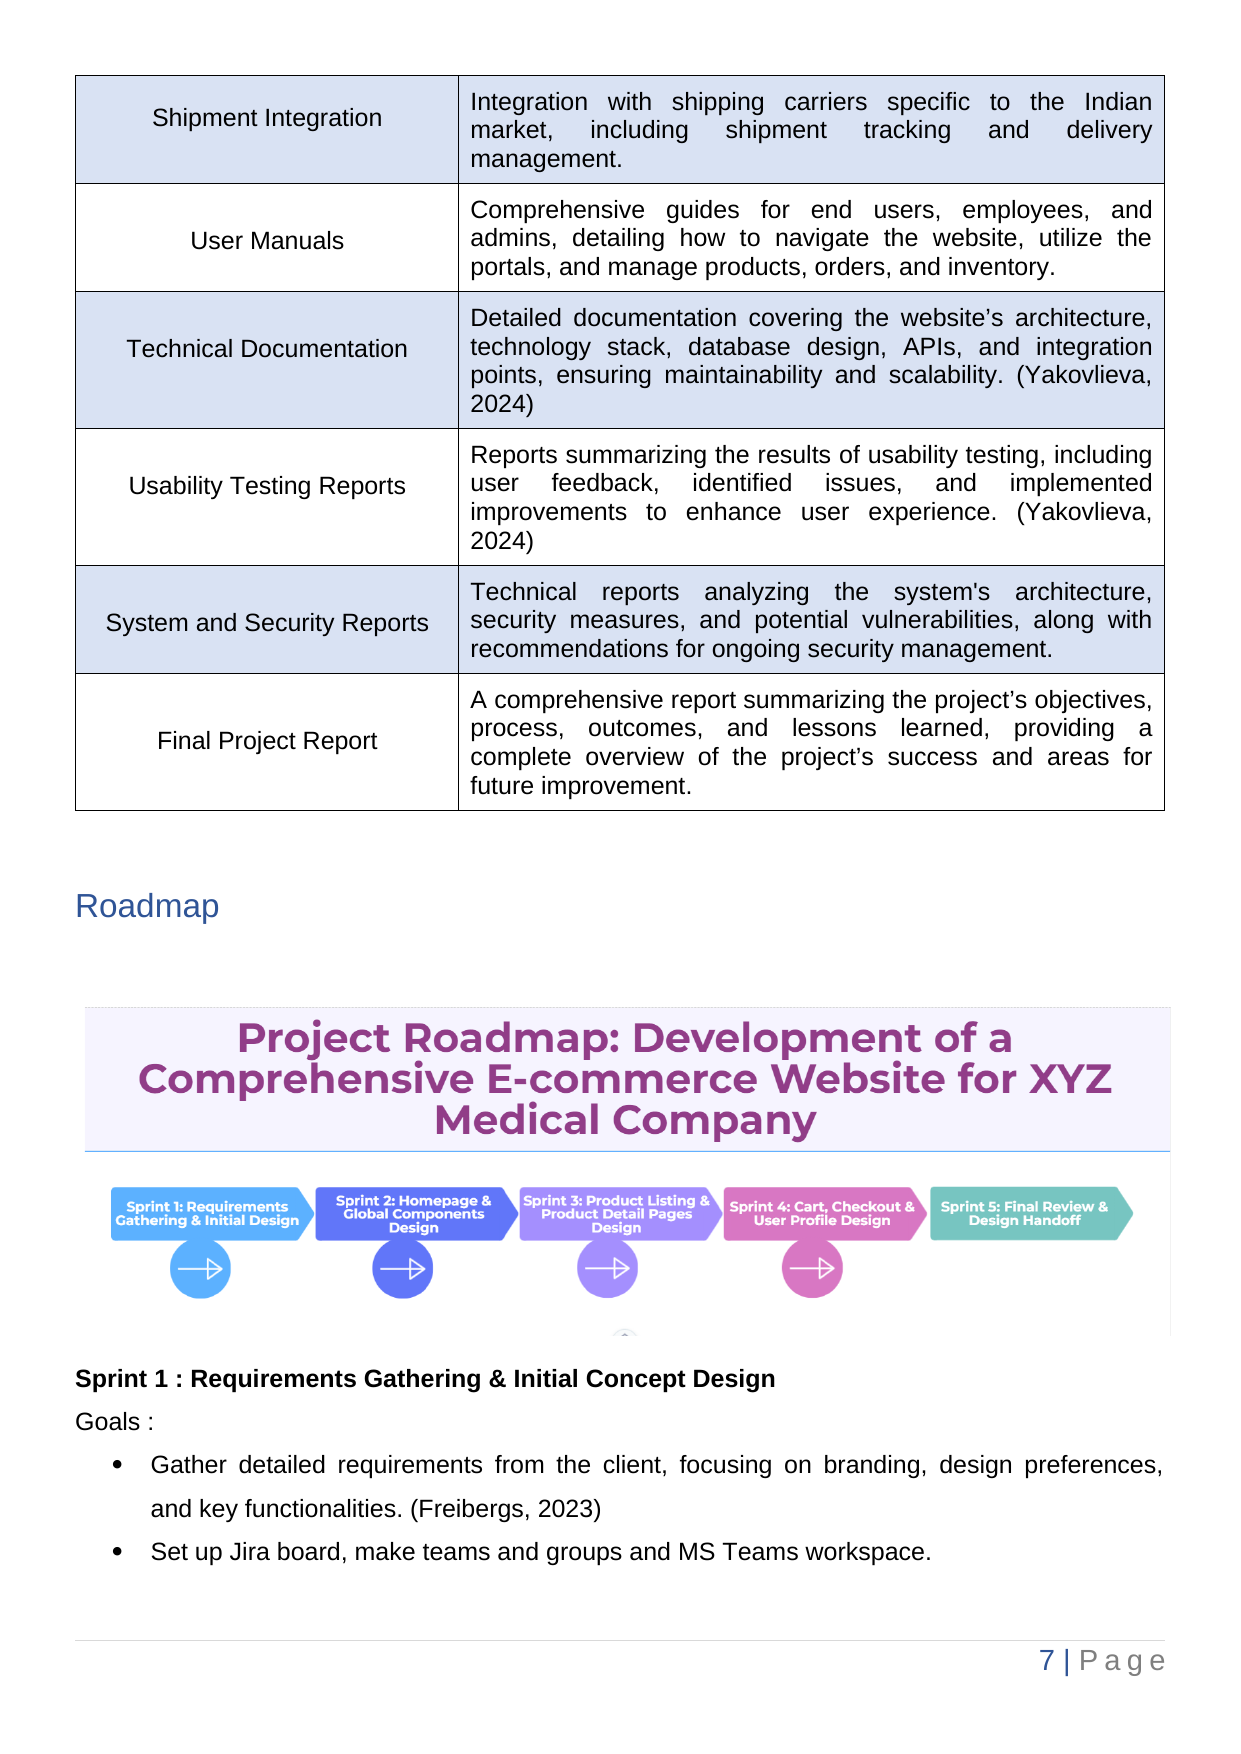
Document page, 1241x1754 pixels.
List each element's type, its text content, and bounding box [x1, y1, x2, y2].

table_cell A comprehensive report summarizing the project’s objectives, process, outcomes, and lessons learned, providing a complete overview of the project’s success and areas for future improvement. [459, 674, 1164, 810]
table_cell Technical Documentation [76, 292, 458, 428]
table_cell Usability Testing Reports [76, 429, 458, 565]
list Set up Jira board, make teams and groups and MS Teams workspace. [113, 1537, 1165, 1566]
subtitle Roadmap [75, 886, 1165, 925]
table_cell System and Security Reports [76, 566, 458, 673]
table_cell Technical reports analyzing the system's architecture, security measures, and potential vulnerabilities, along with recommendations for ongoing security management. [459, 566, 1164, 673]
table_cell Integration with shipping carriers specific to the Indian market, including shipment tracking and delivery management. [459, 76, 1164, 183]
table_cell Shipment Integration [76, 76, 458, 183]
picture [84, 1007, 1171, 1336]
table_cell Detailed documentation covering the website’s architecture, technology stack, database design, APIs, and integration points, ensuring maintainability and scalability. (Yakovlieva, 2024) [459, 292, 1164, 428]
list Gather detailed requirements from the client, focusing on branding, design preferences, and key functionalities. (Freibergs, 2023) [113, 1450, 1165, 1522]
table_cell Reports summarizing the results of usability testing, including user feedback, identified issues, and implemented improvements to enhance user experience. (Yakovlieva, 2024) [459, 429, 1164, 565]
table_cell Final Project Report [76, 674, 458, 810]
table_cell Comprehensive guides for end users, employees, and admins, detailing how to navigate the website, utilize the portals, and manage products, orders, and inventory. [459, 184, 1164, 291]
text Goals : [75, 1407, 1165, 1436]
table_cell User Manuals [76, 184, 458, 291]
